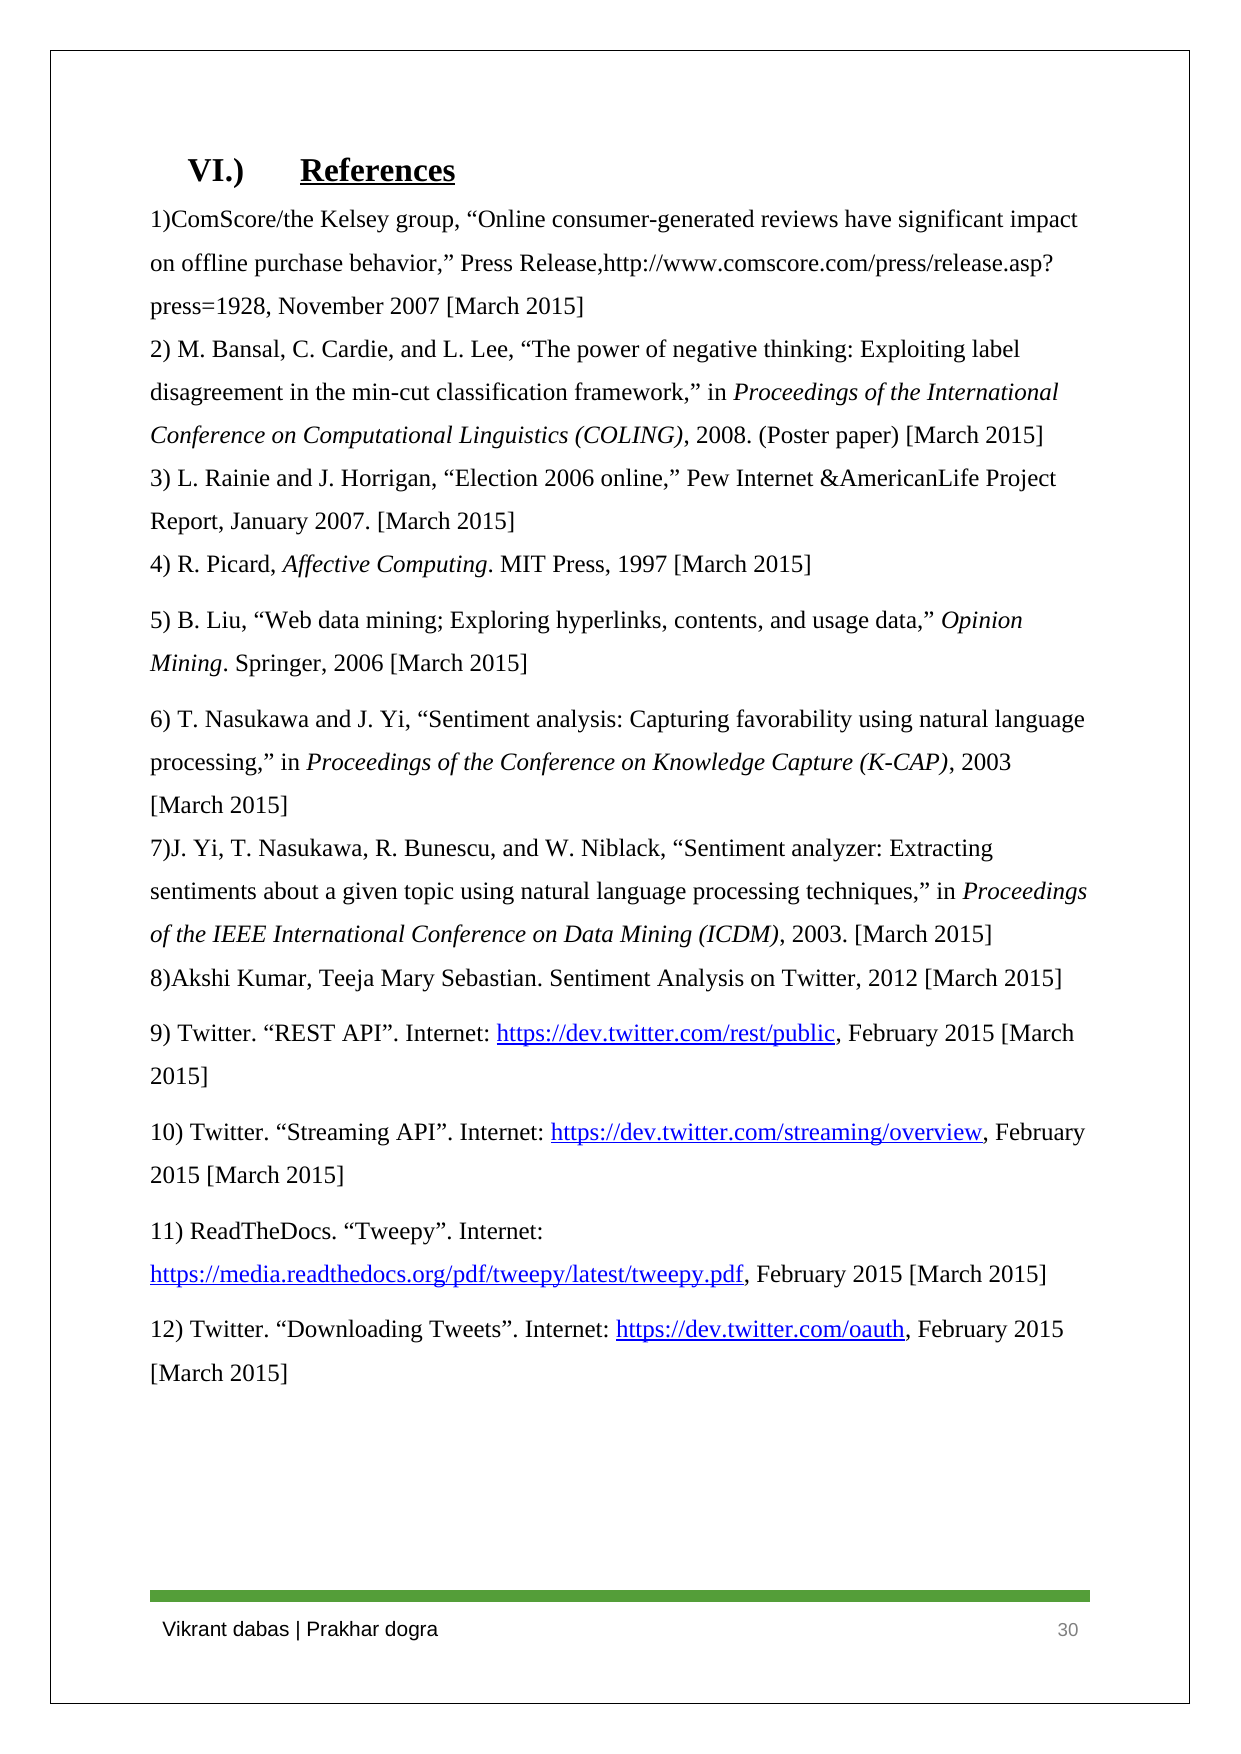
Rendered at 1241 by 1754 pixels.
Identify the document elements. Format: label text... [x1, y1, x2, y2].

text 5) B. Liu, “Web data mining; Exploring hyperlinks, contents, and usage data,” Opinion Mining. Springer, 2006 [March 2015] [150, 605, 1090, 677]
text 9) Twitter. “REST API”. Internet: https://dev.twitter.com/rest/public, February 2015 [March 2015] [150, 1018, 1090, 1090]
text 3) L. Rainie and J. Horrigan, “Election 2006 online,” Pew Internet &AmericanLife Project Report, January 2007. [March 2015] [150, 463, 1090, 535]
text 8)Akshi Kumar, Teeja Mary Sebastian. Sentiment Analysis on Twitter, 2012 [March 2015] [150, 963, 1090, 991]
text 6) T. Nasukawa and J. Yi, “Sentiment analysis: Capturing favorability using natural language processing,” in Proceedings of the Conference on Knowledge Capture (K-CAP), 2003 [March 2015] [150, 704, 1090, 819]
list References [187, 150, 1090, 188]
text 1)ComScore/the Kelsey group, “Online consumer-generated reviews have significant impact on offline purchase behavior,” Press Release,http://www.comscore.com/press/release.asp?press=1928, November 2007 [March 2015] [150, 204, 1090, 319]
text 11) ReadTheDocs. “Tweepy”. Internet: , February 2015 [March 2015] [150, 1216, 1090, 1288]
text 12) Twitter. “Downloading Tweets”. Internet: https://dev.twitter.com/oauth, February 2015 [March 2015] [150, 1314, 1090, 1386]
text 4) R. Picard, Affective Computing. MIT Press, 1997 [March 2015] [150, 549, 1090, 578]
text 7)J. Yi, T. Nasukawa, R. Bunescu, and W. Niblack, “Sentiment analyzer: Extracting sentiments about a given topic using natural language processing techniques,” in Proceedings of the IEEE International Conference on Data Mining (ICDM), 2003. [March 2015] [150, 833, 1090, 948]
text 10) Twitter. “Streaming API”. Internet: https://dev.twitter.com/streaming/overview, February 2015 [March 2015] [150, 1117, 1090, 1189]
text 2) M. Bansal, C. Cardie, and L. Lee, “The power of negative thinking: Exploiting label disagreement in the min-cut classification framework,” in Proceedings of the International Conference on Computational Linguistics (COLING), 2008. (Poster paper) [March 2015] [150, 334, 1090, 449]
